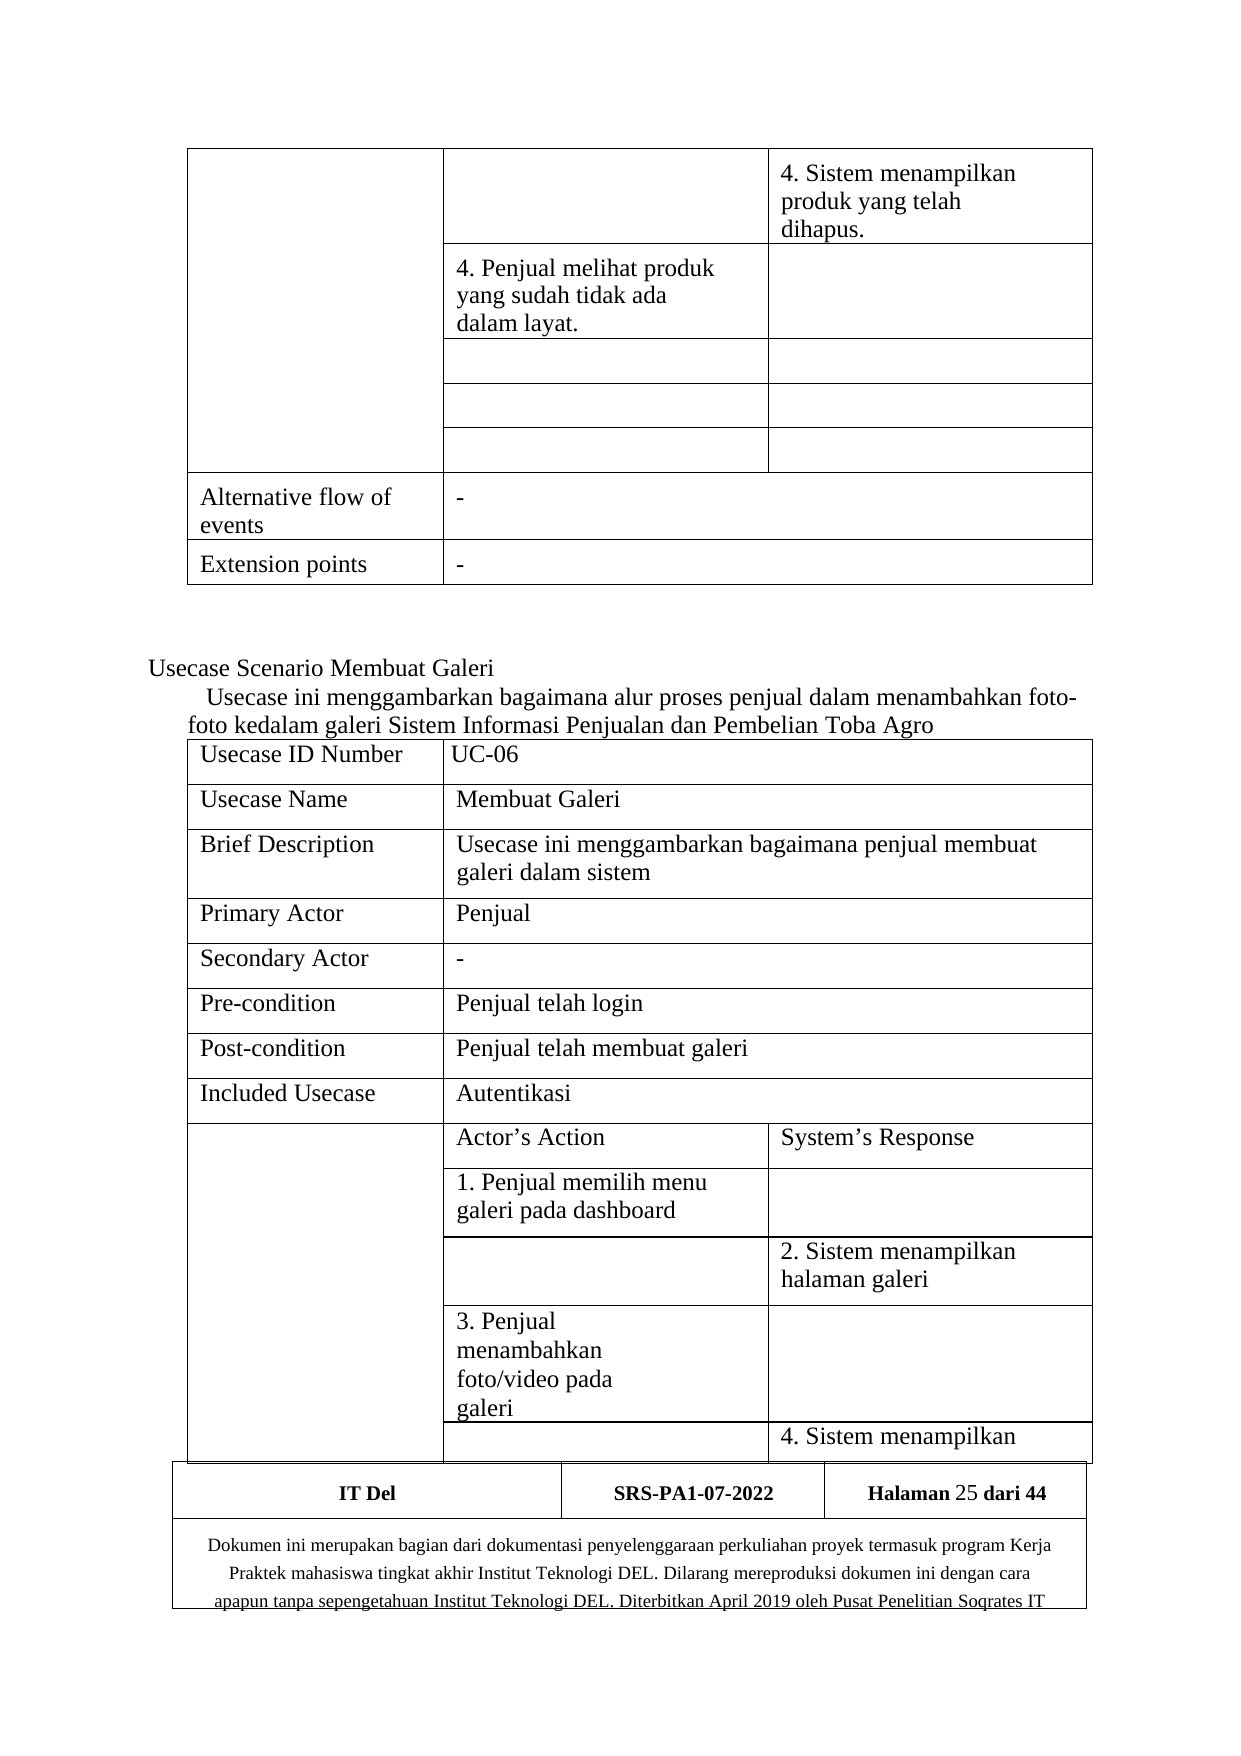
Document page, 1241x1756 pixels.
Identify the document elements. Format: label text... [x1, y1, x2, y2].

table_cell 2. Sistem menampilkan halaman galeri [769, 1238, 1092, 1305]
table_cell Included Usecase [188, 1079, 443, 1122]
table_cell Pre-condition [188, 989, 443, 1033]
table_cell Actor’s Action [444, 1124, 768, 1167]
table_cell [769, 1306, 1092, 1421]
table_cell - [444, 944, 1092, 988]
table_cell [769, 384, 1092, 427]
table_header [444, 149, 768, 243]
table_cell Penjual telah membuat galeri [444, 1034, 1092, 1078]
table_cell 4. Sistem menampilkan foto/video yang ditambahkan pada galeri. [769, 1423, 1092, 1462]
table_cell [444, 1423, 768, 1462]
table_cell Usecase Name [188, 785, 443, 829]
table_header UC-06 [444, 740, 1092, 784]
table_header 4. Sistem menampilkan produk yang telah dihapus. [769, 149, 1092, 243]
table_cell Alternative flow of events [188, 473, 443, 539]
table_cell Primary Actor [188, 899, 443, 943]
table_cell Penjual telah login [444, 989, 1092, 1033]
table_cell Brief Description [188, 830, 443, 898]
table_cell - [444, 473, 1092, 539]
table_cell Membuat Galeri [444, 785, 1092, 829]
table_cell Secondary Actor [188, 944, 443, 988]
table_cell 1. Penjual memilih menu galeri pada dashboard [444, 1169, 768, 1236]
table_cell 4. Penjual melihat produk yang sudah tidak ada dalam layat. [444, 244, 768, 337]
table_cell [444, 1238, 768, 1305]
table_cell Autentikasi [444, 1079, 1092, 1122]
table_cell [444, 428, 768, 472]
table_cell 3. Penjual menambahkan foto/video pada galeri [444, 1306, 768, 1421]
table_cell [769, 1169, 1092, 1236]
table_header Usecase ID Number [188, 740, 443, 784]
text Usecase Scenario Membuat Galeri [148, 653, 1119, 682]
table_cell Extension points [188, 540, 443, 584]
table_cell Post-condition [188, 1034, 443, 1078]
table_cell [188, 1124, 443, 1462]
table_cell [769, 428, 1092, 472]
table_cell [769, 244, 1092, 337]
table_cell System’s Response [769, 1124, 1092, 1167]
table_cell [444, 339, 768, 382]
table_cell [444, 384, 768, 427]
text Usecase ini menggambarkan bagaimana alur proses penjual dalam menambahkan foto- foto kedalam galeri Sistem Informasi Penjualan dan Pembelian Toba Agro [187, 682, 1079, 739]
table_cell Penjual [444, 899, 1092, 943]
table_cell Usecase ini menggambarkan bagaimana penjual membuat galeri dalam sistem [444, 830, 1092, 898]
table_header [188, 149, 443, 472]
table_cell - [444, 540, 1092, 584]
table_cell [769, 339, 1092, 382]
